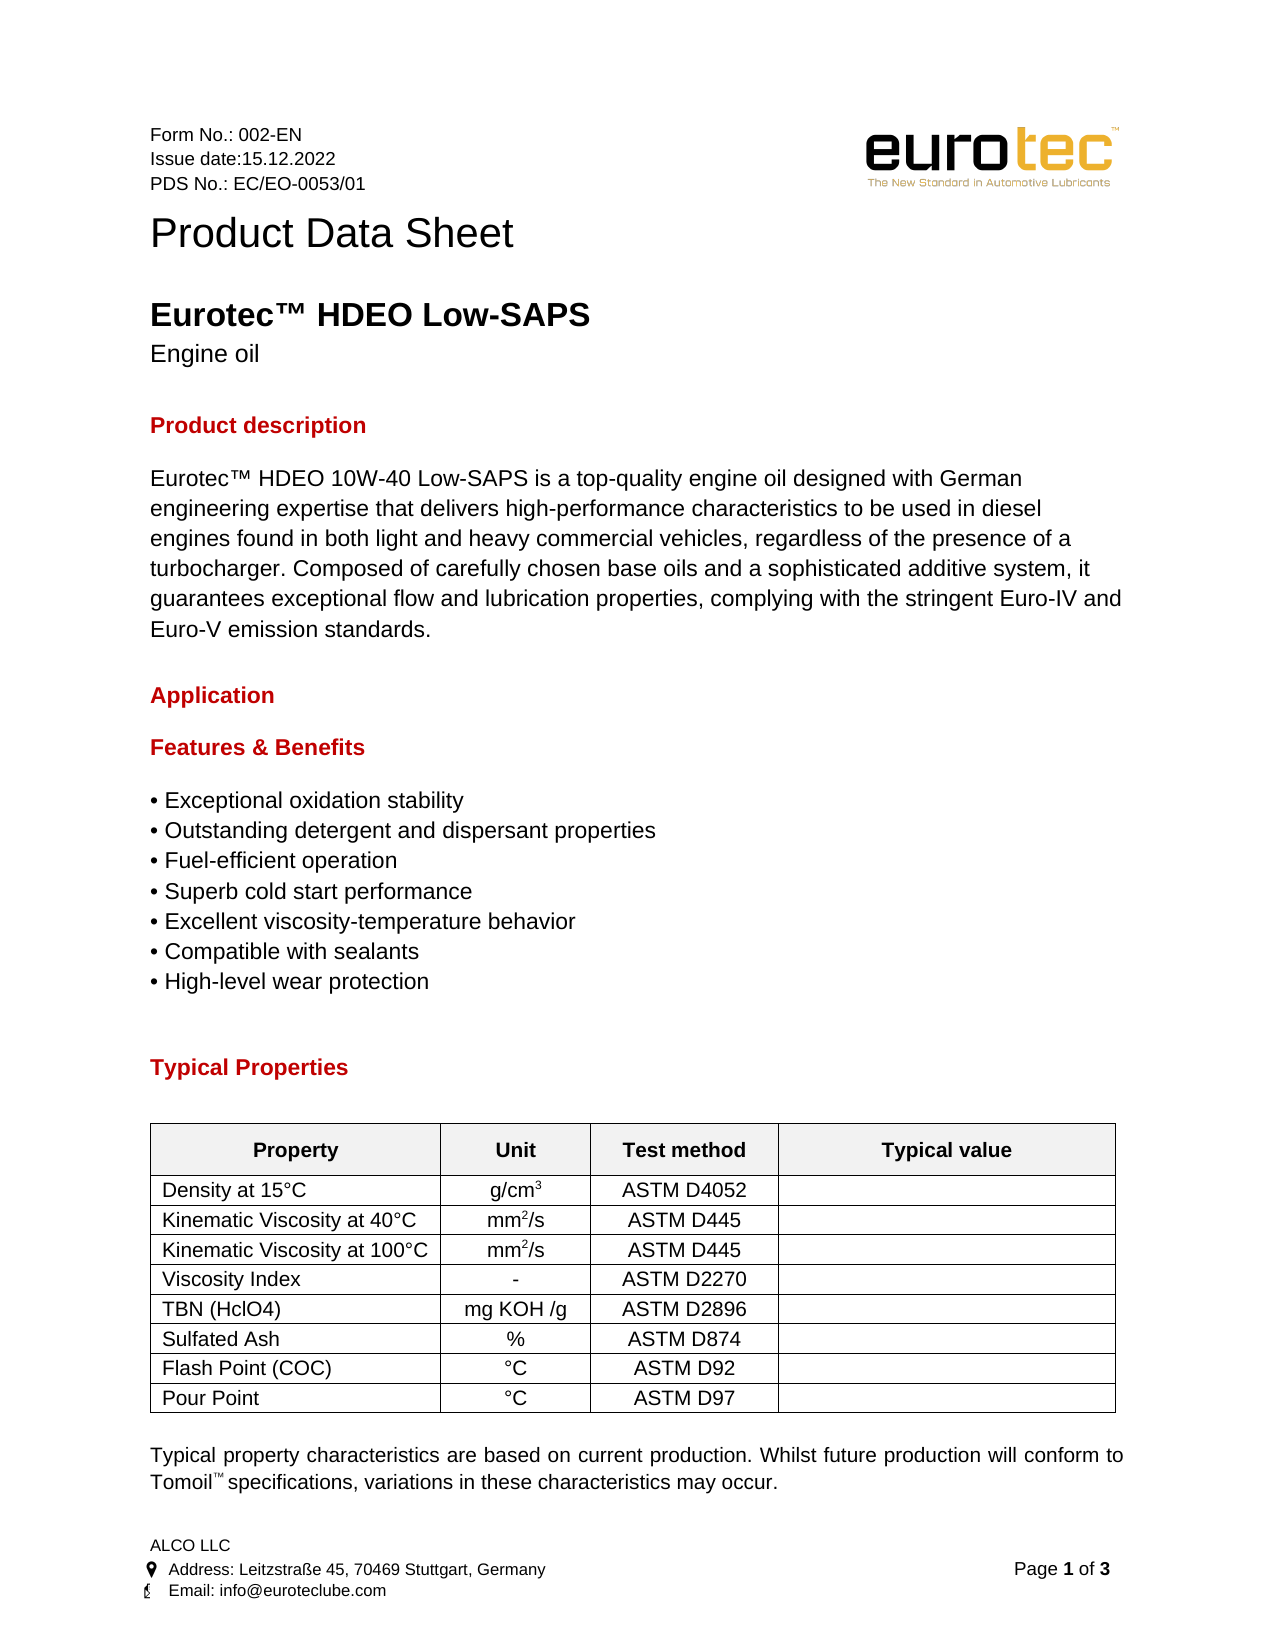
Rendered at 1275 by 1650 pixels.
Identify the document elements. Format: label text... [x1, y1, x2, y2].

table_cell mm2/s [441, 1206, 590, 1234]
text • Exceptional oxidation stability • Outstanding detergent and dispersant properties • Fuel-efficient operation • Superb cold start performance • Excellent viscosity-temperature behavior • Compatible with sealants • High-level wear protection [150, 787, 1125, 995]
text Eurotec™ HDEO 10W-40 Low-SAPS is a top-quality engine oil designed with German engineering expertise that delivers high-performance characteristics to be used in diesel engines found in both light and heavy commercial vehicles, regardless of the presence of a turbocharger. Composed of carefully chosen base oils and a sophisticated additive system, it guarantees exceptional flow and lubrication properties, complying with the stringent Euro-IV and Euro-V emission standards. [150, 464, 1125, 642]
table_cell °C [441, 1354, 590, 1383]
table_cell ASTM D4052 [591, 1176, 778, 1204]
table_cell [779, 1235, 1115, 1264]
table_header Test method [591, 1124, 778, 1175]
text Features & Benefits [150, 734, 1125, 761]
table_cell TBN (HclO4) [151, 1295, 440, 1323]
table_cell [779, 1295, 1115, 1323]
table_cell ASTM D445 [591, 1235, 778, 1264]
table_cell [779, 1324, 1115, 1353]
table_cell [779, 1176, 1115, 1204]
table_header Typical value [779, 1124, 1115, 1175]
text Application [150, 682, 1125, 708]
table_cell - [441, 1265, 590, 1293]
table_cell Density at 15°C [151, 1176, 440, 1204]
table_cell Flash Point (COC) [151, 1354, 440, 1383]
table_cell g/cm3 [441, 1176, 590, 1204]
table_cell ASTM D97 [591, 1384, 778, 1412]
text Product description [150, 412, 1125, 438]
text Typical Properties [150, 1053, 1125, 1080]
table_cell ASTM D2896 [591, 1295, 778, 1323]
table_header Property [151, 1124, 440, 1175]
text Product Data Sheet [150, 209, 1125, 257]
table_cell Kinematic Viscosity at 100°C [151, 1235, 440, 1264]
table_cell Kinematic Viscosity at 40°C [151, 1206, 440, 1234]
picture [859, 73, 1125, 209]
table_cell [779, 1265, 1115, 1293]
table_cell °C [441, 1384, 590, 1412]
table_cell ASTM D92 [591, 1354, 778, 1383]
text Eurotec™ HDEO Low-SAPS [150, 295, 1125, 333]
table_cell % [441, 1324, 590, 1353]
text Engine oil [150, 339, 1125, 368]
table_cell ASTM D445 [591, 1206, 778, 1234]
picture [141, 1558, 163, 1599]
table_cell Pour Point [151, 1384, 440, 1412]
table_cell mm2/s [441, 1235, 590, 1264]
table_cell mg KOH /g [441, 1295, 590, 1323]
table_cell Viscosity Index [151, 1265, 440, 1293]
table_header Unit [441, 1124, 590, 1175]
table_cell ASTM D874 [591, 1324, 778, 1353]
table_cell Sulfated Ash [151, 1324, 440, 1353]
text Typical property characteristics are based on current production. Whilst future production will conform to Tomoil™ specifications, variations in these characteristics may occur. [150, 1442, 1125, 1494]
table_cell [779, 1354, 1115, 1383]
table_cell [779, 1384, 1115, 1412]
table_cell ASTM D2270 [591, 1265, 778, 1293]
table_cell [779, 1206, 1115, 1234]
